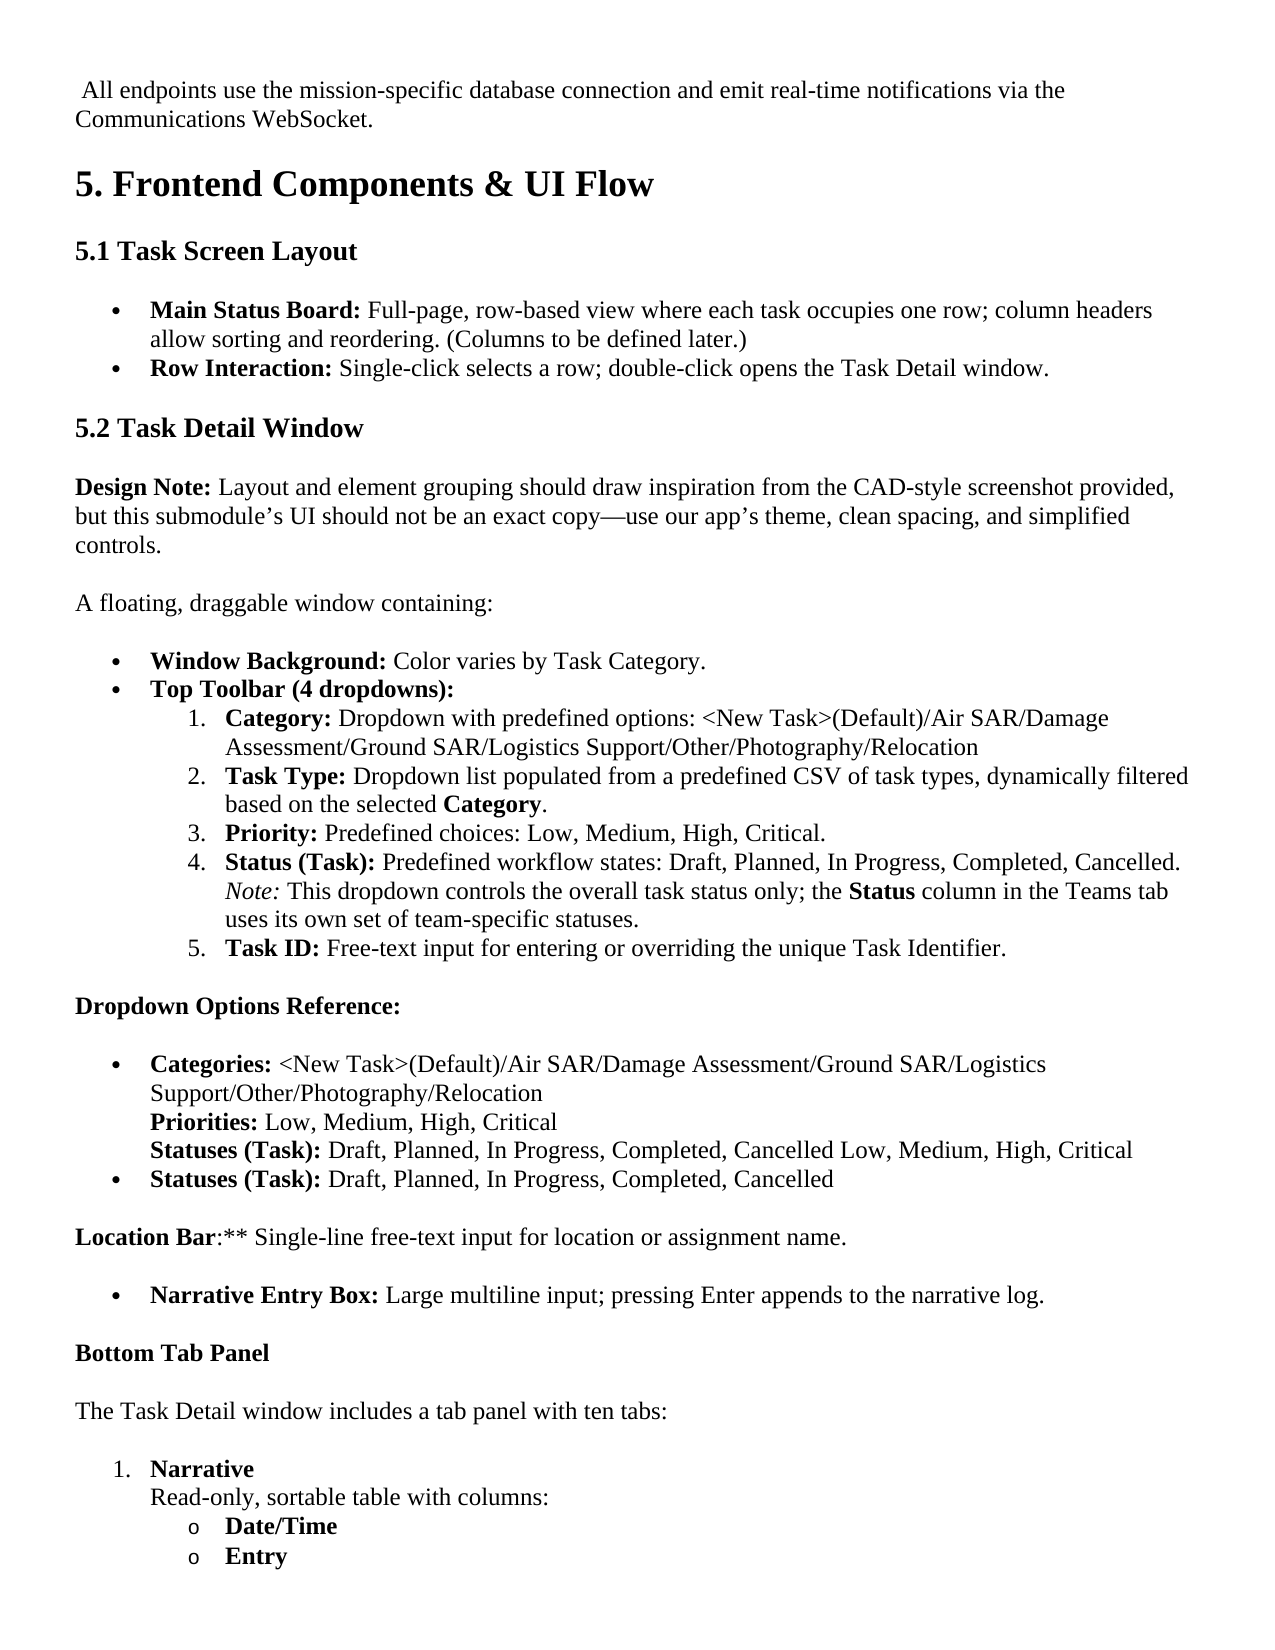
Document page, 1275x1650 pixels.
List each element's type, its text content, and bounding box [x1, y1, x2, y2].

text The Task Detail window includes a tab panel with ten tabs: [75, 1396, 1200, 1424]
text 5. Frontend Components & UI Flow [75, 162, 1200, 205]
text Bottom Tab Panel [75, 1338, 1200, 1367]
list Task Type: Dropdown list populated from a predefined CSV of task types, dynamically filtered based on the selected Category. [187, 761, 1200, 818]
list Statuses (Task): Draft, Planned, In Progress, Completed, Cancelled [112, 1164, 1200, 1193]
list Row Interaction: Single-click selects a row; double-click opens the Task Detail window. [112, 353, 1200, 382]
text Location Bar:** Single-line free-text input for location or assignment name. [75, 1222, 1200, 1251]
text All endpoints use the mission-specific database connection and emit real-time notifications via the Communications WebSocket. [75, 75, 1200, 132]
text 5.1 Task Screen Layout [75, 234, 1200, 266]
text Dropdown Options Reference: [75, 991, 1200, 1020]
list Top Toolbar (4 dropdowns): [112, 674, 1200, 703]
list Narrative Read-only, sortable table with columns: [112, 1454, 1200, 1511]
text Design Note: Layout and element grouping should draw inspiration from the CAD-style screenshot provided, but this submodule’s UI should not be an exact copy—use our app’s theme, clean spacing, and simplified controls. [75, 472, 1200, 559]
list Priority: Predefined choices: Low, Medium, High, Critical. [187, 818, 1200, 847]
list Entry [187, 1541, 1200, 1570]
list Narrative Entry Box: Large multiline input; pressing Enter appends to the narrative log. [112, 1280, 1200, 1309]
list Category: Dropdown with predefined options: <New Task>(Default)/Air SAR/Damage Assessment/Ground SAR/Logistics Support/Other/Photography/Relocation [187, 703, 1200, 761]
list Status (Task): Predefined workflow states: Draft, Planned, In Progress, Completed, Cancelled. Note: This dropdown controls the overall task status only; the Status column in the Teams tab uses its own set of team-specific statuses. [187, 847, 1200, 933]
text A floating, draggable window containing: [75, 588, 1200, 617]
list Categories: <New Task>(Default)/Air SAR/Damage Assessment/Ground SAR/Logistics Support/Other/Photography/Relocation Priorities: Low, Medium, High, Critical Statuses (Task): Draft, Planned, In Progress, Completed, Cancelled Low, Medium, High, Critical [112, 1049, 1200, 1164]
text 5.2 Task Detail Window [75, 411, 1200, 443]
list Main Status Board: Full-page, row-based view where each task occupies one row; column headers allow sorting and reordering. (Columns to be defined later.) [112, 296, 1200, 353]
list Task ID: Free-text input for entering or overriding the unique Task Identifier. [187, 933, 1200, 962]
list Date/Time [187, 1511, 1200, 1541]
list Window Background: Color varies by Task Category. [112, 646, 1200, 674]
